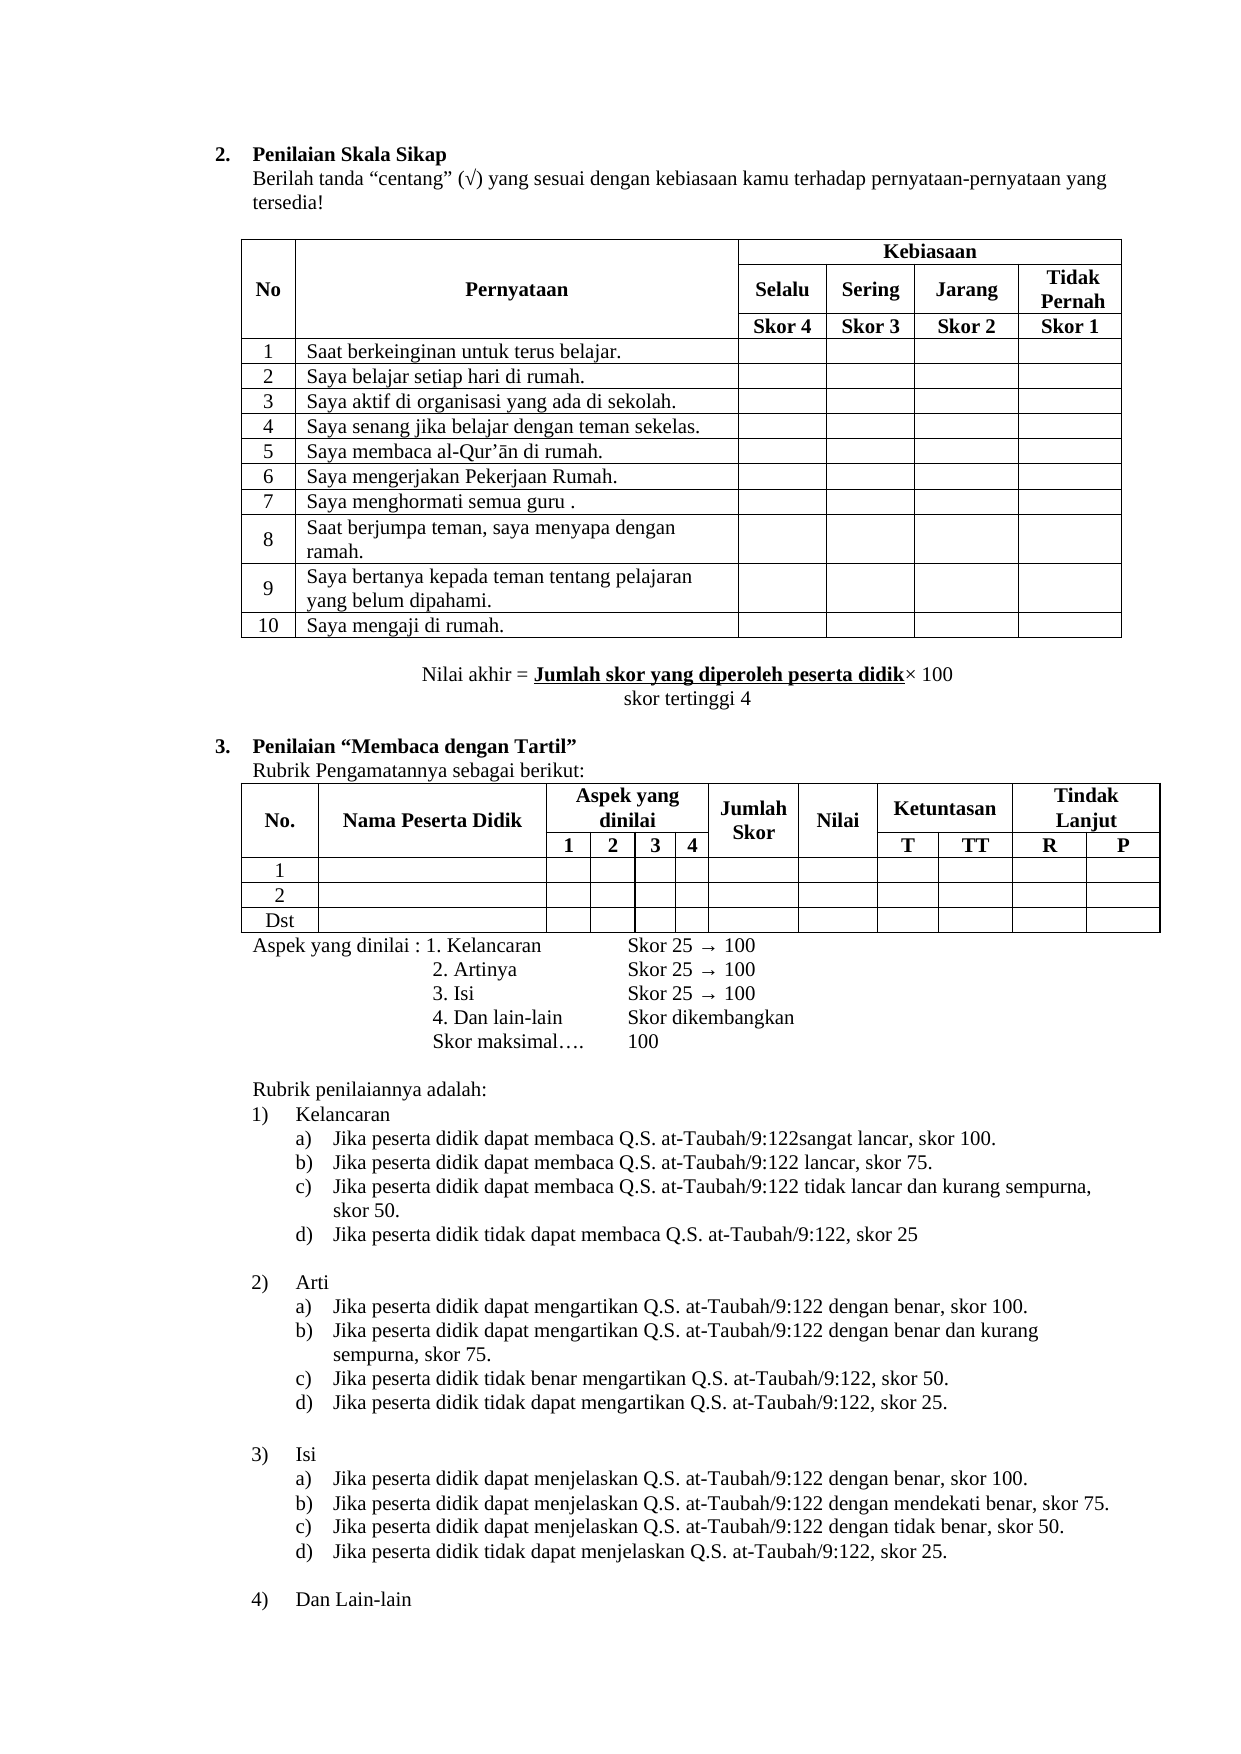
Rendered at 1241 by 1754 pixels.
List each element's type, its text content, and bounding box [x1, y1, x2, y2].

list Arti [251, 1270, 1122, 1294]
table_cell [739, 389, 826, 413]
table_cell [636, 858, 675, 882]
table_cell TT [939, 833, 1012, 857]
table_cell [878, 858, 938, 882]
table_cell Saya aktif di organisasi yang ada di sekolah. [296, 389, 738, 413]
table_cell [827, 515, 914, 563]
table_cell [319, 883, 546, 907]
list Jika peserta didik tidak dapat menjelaskan Q.S. at-Taubah/9:122, skor 25. [295, 1538, 1122, 1563]
table_cell [739, 490, 826, 513]
table_cell [1013, 908, 1086, 932]
table_cell Sering [827, 265, 914, 313]
table_cell [739, 364, 826, 388]
table_cell [591, 858, 634, 882]
table_cell [827, 613, 914, 637]
table_cell [1019, 564, 1121, 612]
table_cell [827, 490, 914, 513]
text 2. Artinya Skor 25 → 100 [252, 957, 1122, 981]
table_cell [676, 858, 708, 882]
table_cell Saya belajar setiap hari di rumah. [296, 364, 738, 388]
table_cell Skor 2 [915, 314, 1018, 338]
table_cell [915, 389, 1018, 413]
table_cell Saya senang jika belajar dengan teman sekelas. [296, 414, 738, 438]
table_cell 9 [242, 564, 295, 612]
table_cell [915, 613, 1018, 637]
table_cell [709, 858, 798, 882]
table_cell [1013, 883, 1086, 907]
table_cell [827, 339, 914, 363]
list Jika peserta didik tidak dapat membaca Q.S. at-Taubah/9:122, skor 25 [295, 1222, 1122, 1246]
table_cell [319, 908, 546, 932]
table_cell [739, 564, 826, 612]
text 3. Isi Skor 25 → 100 [252, 981, 1122, 1005]
list Jika peserta didik dapat menjelaskan Q.S. at-Taubah/9:122 dengan benar, skor 100. [295, 1466, 1122, 1490]
table_cell 2 [242, 883, 318, 907]
text 4. Dan lain-lain Skor dikembangkan [252, 1005, 1122, 1029]
table_cell [827, 439, 914, 463]
table_cell [739, 464, 826, 488]
table_cell [709, 908, 798, 932]
table_cell [939, 883, 1012, 907]
list Kelancaran [251, 1101, 1122, 1126]
list Jika peserta didik dapat mengartikan Q.S. at-Taubah/9:122 dengan benar dan kurang sempurna, skor 75. [295, 1318, 1122, 1366]
table_cell 1 [242, 339, 295, 363]
list Berilah tanda “centang” (√) yang sesuai dengan kebiasaan kamu terhadap pernyataan-pernyataan yang tersedia! [252, 166, 1122, 214]
table_cell [915, 515, 1018, 563]
table_cell [915, 564, 1018, 612]
table_cell [827, 389, 914, 413]
table_cell [676, 883, 708, 907]
table_cell Saya mengaji di rumah. [296, 613, 738, 637]
table_cell [636, 883, 675, 907]
table_cell [827, 414, 914, 438]
table_header Nilai [799, 784, 877, 857]
table_header Nama Peserta Didik [319, 784, 546, 857]
table_cell Tidak Pernah [1019, 265, 1121, 313]
table_cell [1019, 515, 1121, 563]
table_cell 1 [547, 833, 590, 857]
table_header Pernyataan [296, 240, 738, 338]
table_cell [1087, 908, 1159, 932]
table_cell Saya bertanya kepada teman tentang pelajaran yang belum dipahami. [296, 564, 738, 612]
table_cell [1019, 414, 1121, 438]
table_header Aspek yang dinilai [547, 784, 708, 832]
table_cell R [1013, 833, 1086, 857]
table_cell [1087, 858, 1159, 882]
table_cell [939, 858, 1012, 882]
table_cell 3 [636, 833, 675, 857]
table_cell [1019, 339, 1121, 363]
table_cell [827, 364, 914, 388]
table_cell [547, 883, 590, 907]
table_cell Dst [242, 908, 318, 932]
table_cell [915, 439, 1018, 463]
table_cell P [1087, 833, 1159, 857]
list Jika peserta didik dapat mengartikan Q.S. at-Taubah/9:122 dengan benar, skor 100. [295, 1294, 1122, 1318]
table_cell 4 [242, 414, 295, 438]
table_cell [1019, 464, 1121, 488]
table_cell Saat berkeinginan untuk terus belajar. [296, 339, 738, 363]
table_cell [915, 464, 1018, 488]
table_cell [939, 908, 1012, 932]
list Jika peserta didik dapat menjelaskan Q.S. at-Taubah/9:122 dengan tidak benar, skor 50. [295, 1514, 1122, 1538]
list Penilaian “Membaca dengan Tartil” [215, 734, 1122, 758]
table_cell [676, 908, 708, 932]
table_cell [915, 414, 1018, 438]
list skor tertinggi 4 [252, 686, 1122, 710]
table_cell Jarang [915, 265, 1018, 313]
table_cell [878, 908, 938, 932]
table_cell [915, 339, 1018, 363]
list Isi [251, 1442, 1122, 1466]
table_cell Saya mengerjakan Pekerjaan Rumah. [296, 464, 738, 488]
table_cell [1019, 439, 1121, 463]
table_cell [799, 908, 877, 932]
table_cell [591, 908, 634, 932]
table_cell [709, 883, 798, 907]
table_cell [1019, 490, 1121, 513]
table_cell 2 [591, 833, 634, 857]
text Skor maksimal…. 100 [252, 1029, 1122, 1053]
table_cell T [878, 833, 938, 857]
table_cell 1 [242, 858, 318, 882]
list Penilaian Skala Sikap [215, 142, 1122, 166]
list Jika peserta didik dapat membaca Q.S. at-Taubah/9:122 tidak lancar dan kurang sempurna, skor 50. [295, 1174, 1122, 1222]
table_cell Selalu [739, 265, 826, 313]
table_cell Skor 4 [739, 314, 826, 338]
table_cell [739, 439, 826, 463]
table_cell [1013, 858, 1086, 882]
table_cell [547, 858, 590, 882]
table_cell [915, 490, 1018, 513]
table_cell [799, 858, 877, 882]
table_cell [1019, 613, 1121, 637]
table_cell [827, 464, 914, 488]
table_header Ketuntasan [878, 784, 1012, 832]
text Rubrik Pengamatannya sebagai berikut: [252, 758, 1122, 782]
table_cell [591, 883, 634, 907]
text Aspek yang dinilai : 1. Kelancaran Skor 25 → 100 [252, 933, 1122, 957]
table_cell [1019, 389, 1121, 413]
table_cell Saya membaca al-Qur’ān di rumah. [296, 439, 738, 463]
table_header No. [242, 784, 318, 857]
table_cell 10 [242, 613, 295, 637]
table_cell [799, 883, 877, 907]
table_cell [1019, 364, 1121, 388]
table_cell [915, 364, 1018, 388]
text Rubrik penilaiannya adalah: [252, 1077, 1122, 1101]
table_cell [739, 613, 826, 637]
table_cell Skor 1 [1019, 314, 1121, 338]
table_cell 5 [242, 439, 295, 463]
list Jika peserta didik tidak dapat mengartikan Q.S. at-Taubah/9:122, skor 25. [295, 1390, 1122, 1414]
table_cell 8 [242, 515, 295, 563]
table_cell [319, 858, 546, 882]
table_cell [1087, 883, 1159, 907]
table_cell 3 [242, 389, 295, 413]
table_header Tindak Lanjut [1013, 784, 1159, 832]
list Jika peserta didik dapat menjelaskan Q.S. at-Taubah/9:122 dengan mendekati benar, skor 75. [295, 1490, 1122, 1514]
table_header No [242, 240, 295, 338]
table_header Kebiasaan [739, 240, 1121, 263]
list Dan Lain-lain [251, 1587, 1122, 1611]
list Nilai akhir = Jumlah skor yang diperoleh peserta didik× 100 [252, 662, 1122, 686]
table_cell Skor 3 [827, 314, 914, 338]
table_cell 6 [242, 464, 295, 488]
table_cell [739, 515, 826, 563]
table_cell 7 [242, 490, 295, 513]
table_cell 2 [242, 364, 295, 388]
table_cell [547, 908, 590, 932]
table_cell [636, 908, 675, 932]
table_header Jumlah Skor [709, 784, 798, 857]
table_cell [739, 339, 826, 363]
table_cell [878, 883, 938, 907]
table_cell 4 [676, 833, 708, 857]
list Jika peserta didik tidak benar mengartikan Q.S. at-Taubah/9:122, skor 50. [295, 1366, 1122, 1390]
table_cell Saat berjumpa teman, saya menyapa dengan ramah. [296, 515, 738, 563]
list Jika peserta didik dapat membaca Q.S. at-Taubah/9:122 lancar, skor 75. [295, 1149, 1122, 1174]
table_cell [739, 414, 826, 438]
table_cell [827, 564, 914, 612]
list Jika peserta didik dapat membaca Q.S. at-Taubah/9:122sangat lancar, skor 100. [295, 1126, 1122, 1149]
table_cell Saya menghormati semua guru . [296, 490, 738, 513]
